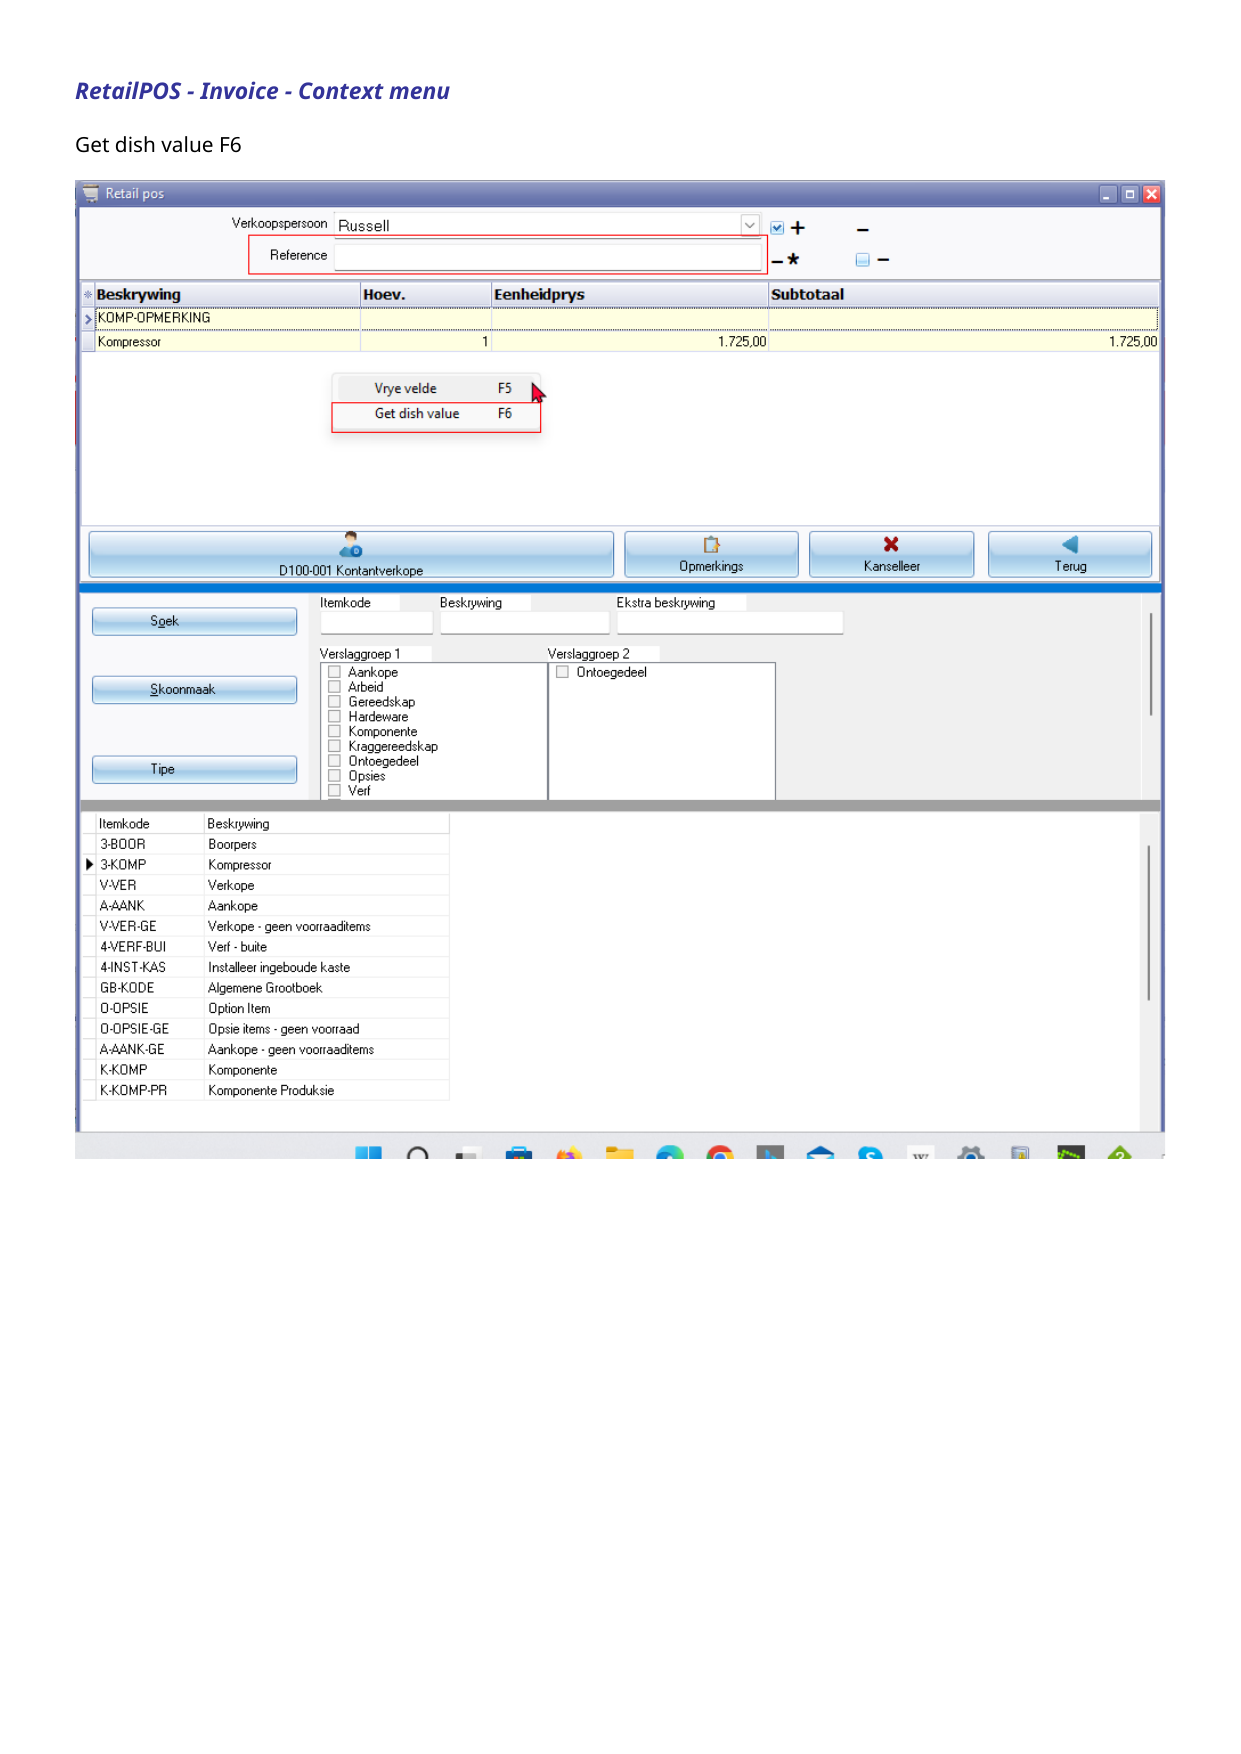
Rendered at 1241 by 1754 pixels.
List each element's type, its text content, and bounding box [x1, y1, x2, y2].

text Get dish value F6 [75, 130, 1165, 158]
picture [867, 1153, 874, 1159]
text RetailPOS - Invoice - Context menu [75, 75, 1165, 106]
picture [75, 180, 1166, 1159]
